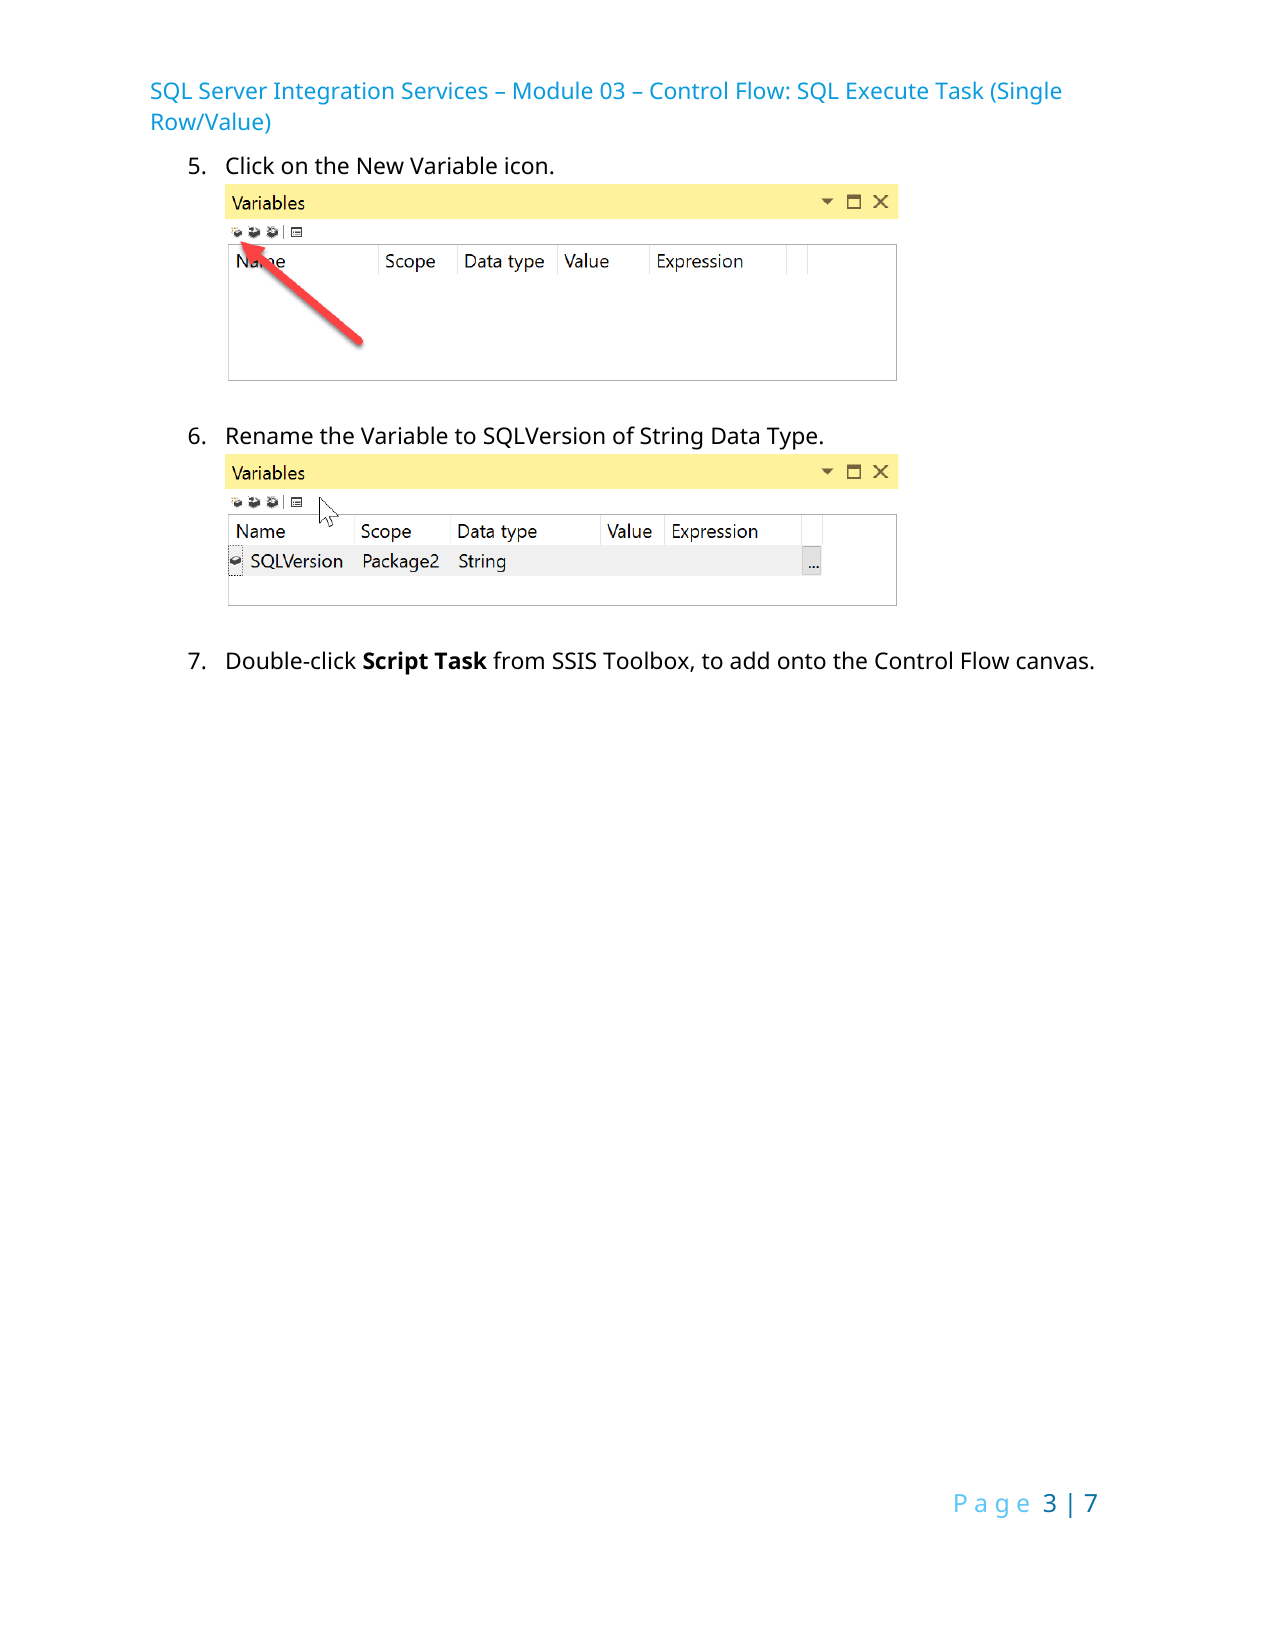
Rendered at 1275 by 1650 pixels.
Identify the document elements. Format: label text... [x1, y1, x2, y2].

list Rename the Variable to SQLVersion of String Data Type. [187, 420, 1125, 452]
list Double-click Script Task from SSIS Toolbox, to add onto the Control Flow canvas. [187, 645, 1125, 677]
picture [225, 184, 899, 383]
picture [225, 454, 899, 608]
